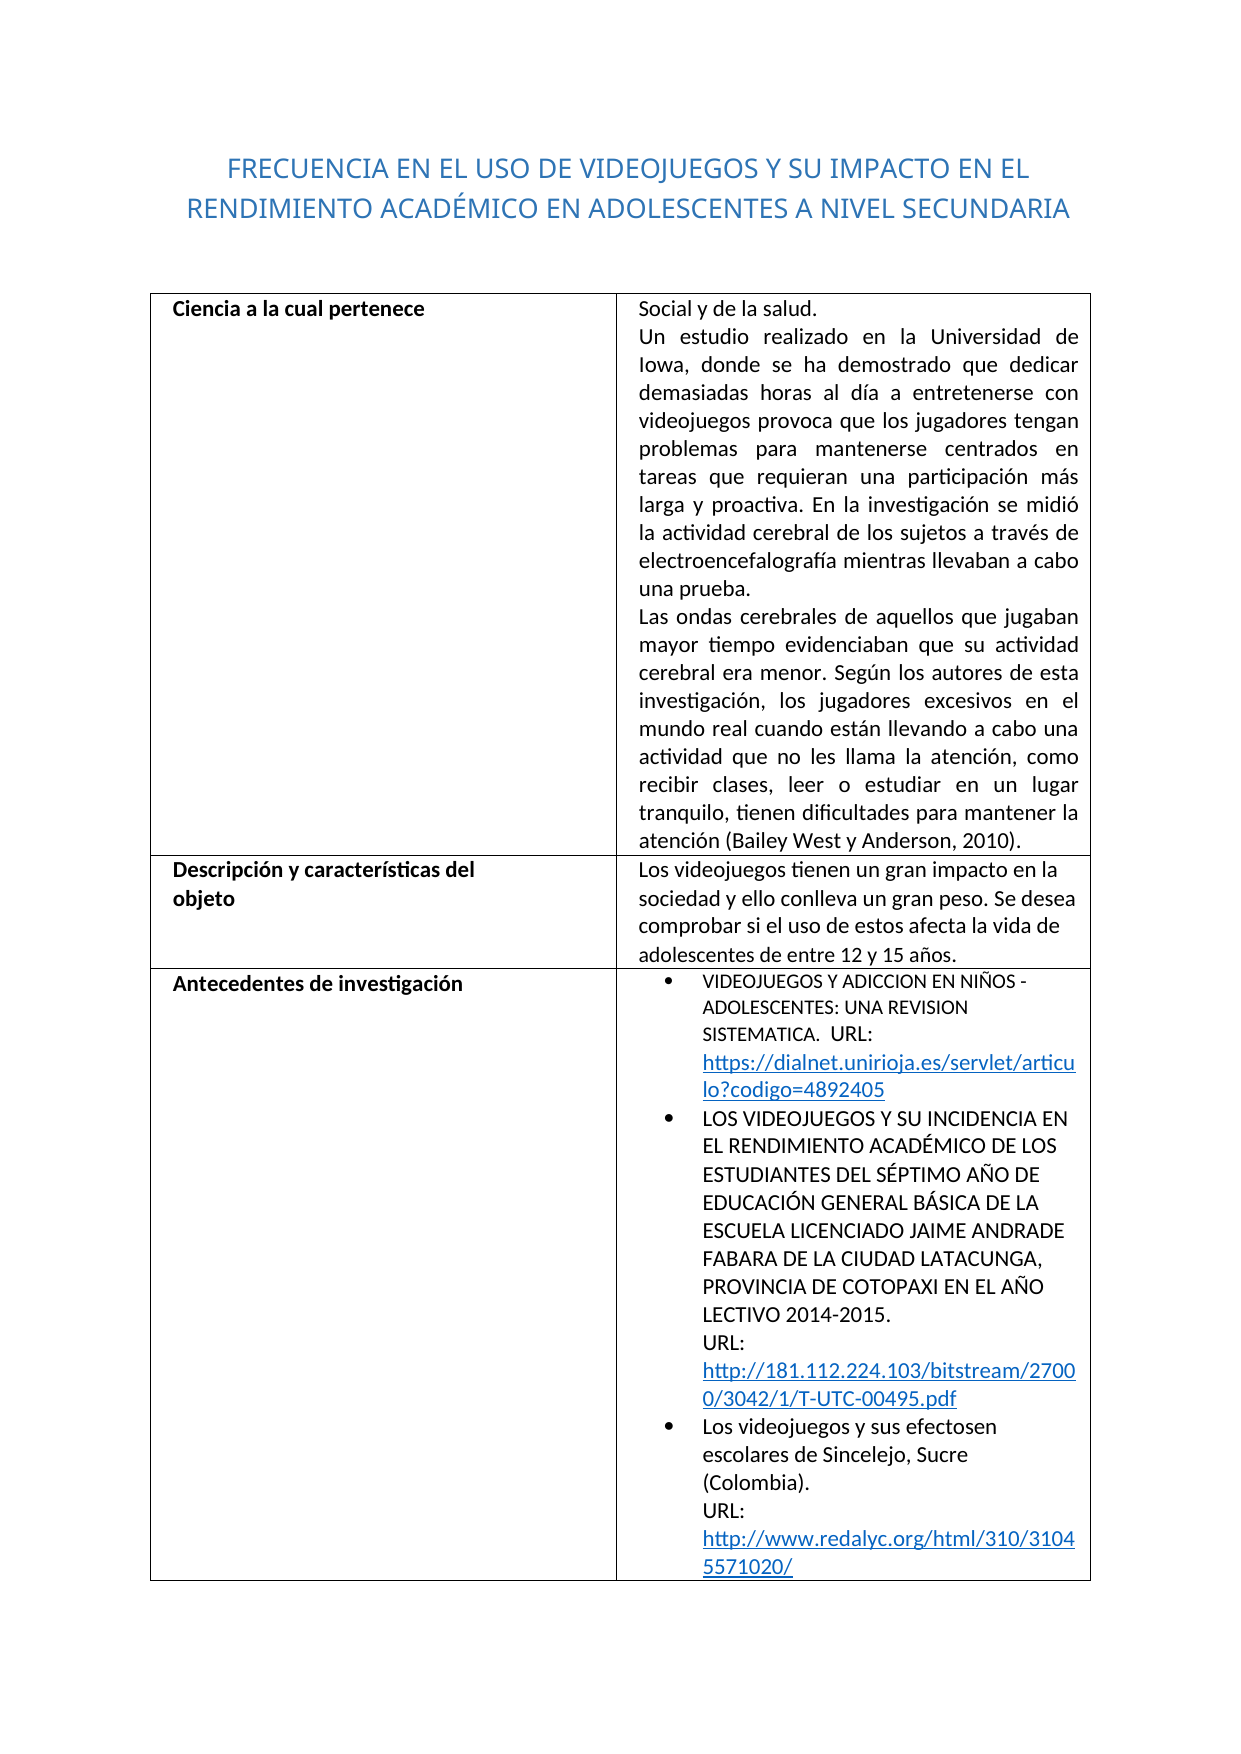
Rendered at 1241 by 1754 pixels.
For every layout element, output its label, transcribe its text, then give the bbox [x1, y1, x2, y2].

text FRECUENCIA EN EL USO DE VIDEOJUEGOS Y SU IMPACTO EN EL RENDIMIENTO ACADÉMICO EN ADOLESCENTES A NIVEL SECUNDARIA [166, 150, 1090, 227]
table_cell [617, 969, 1090, 1580]
table_header Ciencia a la cual pertenece [151, 294, 616, 854]
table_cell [151, 969, 616, 1580]
table_cell Descripción y características del objeto [151, 856, 616, 968]
table_cell Los videojuegos tienen un gran impacto en la sociedad y ello conlleva un gran peso. Se desea comprobar si el uso de estos afecta la vida de adolescentes de entre 12 y 15 años. [617, 856, 1090, 968]
table_header Social y de la salud. Un estudio realizado en la Universidad de Iowa, donde se ha demostrado que dedicar demasiadas horas al día a entretenerse con videojuegos provoca que los jugadores tengan problemas para mantenerse centrados en tareas que requieran una participación más larga y proactiva. En la investigación se midió la actividad cerebral de los sujetos a través de electroencefalografía mientras llevaban a cabo una prueba. Las ondas cerebrales de aquellos que jugaban mayor tiempo evidenciaban que su actividad cerebral era menor. Según los autores de esta investigación, los jugadores excesivos en el mundo real cuando están llevando a cabo una actividad que no les llama la atención, como recibir clases, leer o estudiar en un lugar tranquilo, tienen dificultades para mantener la atención (Bailey West y Anderson, 2010). [617, 294, 1090, 854]
